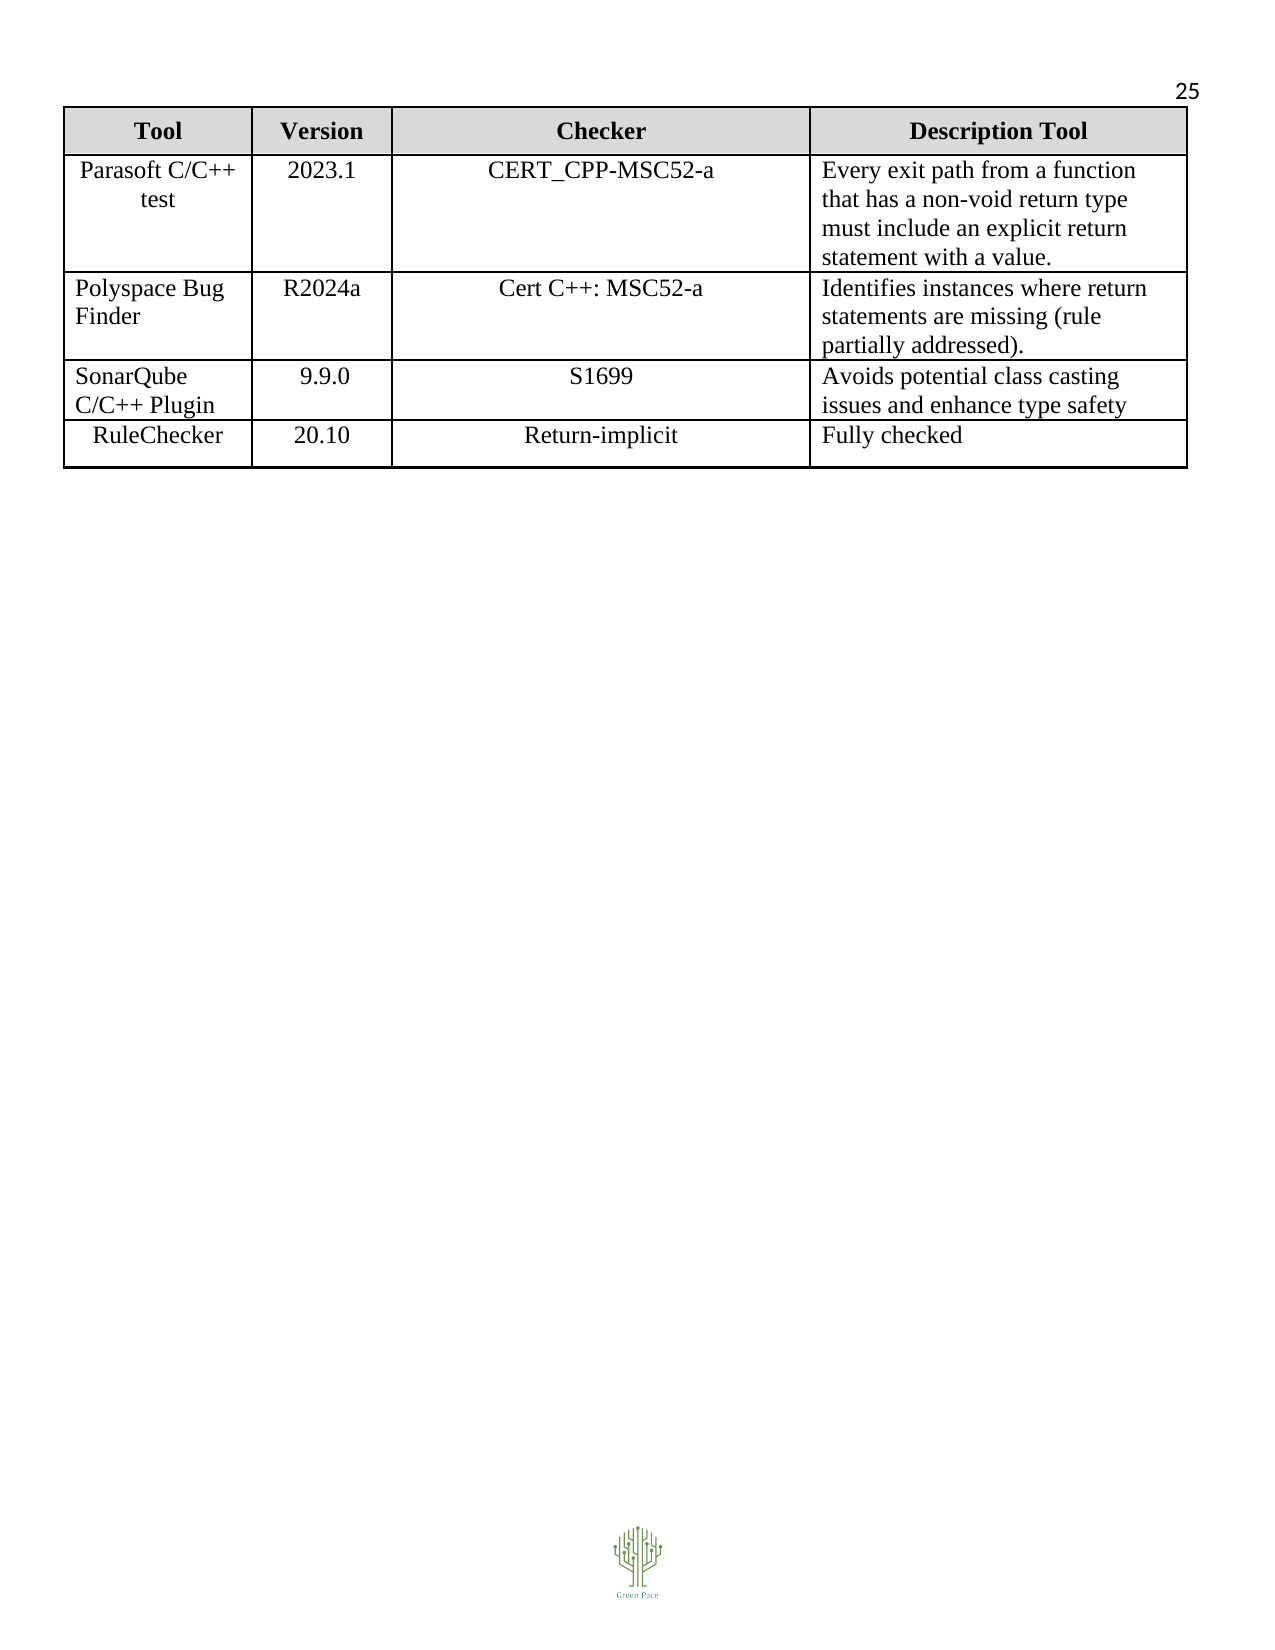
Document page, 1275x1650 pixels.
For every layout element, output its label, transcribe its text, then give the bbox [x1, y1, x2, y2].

table_cell Polyspace Bug Finder [65, 273, 251, 359]
table_cell Parasoft C/C++ test [65, 156, 251, 271]
table_cell S1699 [393, 361, 809, 418]
table_cell CERT_CPP-MSC52-a [393, 156, 809, 271]
table_cell SonarQube C/C++ Plugin [65, 361, 251, 418]
table_header Version [253, 108, 391, 153]
table_header Checker [393, 108, 809, 153]
table_cell R2024a [253, 273, 391, 359]
table_cell 20.10 [253, 421, 391, 466]
table_header Description Tool [811, 108, 1186, 153]
table_cell Every exit path from a function that has a non-void return type must include an explicit return statement with a value. [811, 156, 1186, 271]
table_cell 2023.1 [253, 156, 391, 271]
table_header Tool [65, 108, 251, 153]
table_cell RuleChecker [65, 421, 251, 466]
table_cell Cert C++: MSC52-a [393, 273, 809, 359]
table_cell Identifies instances where return statements are missing (rule partially addressed). [811, 273, 1186, 359]
table_cell 9.9.0 [253, 361, 391, 418]
table_cell Fully checked [811, 421, 1186, 466]
table_cell Avoids potential class casting issues and enhance type safety [811, 361, 1186, 418]
picture [605, 1521, 670, 1606]
table_cell Return-implicit [393, 421, 809, 466]
